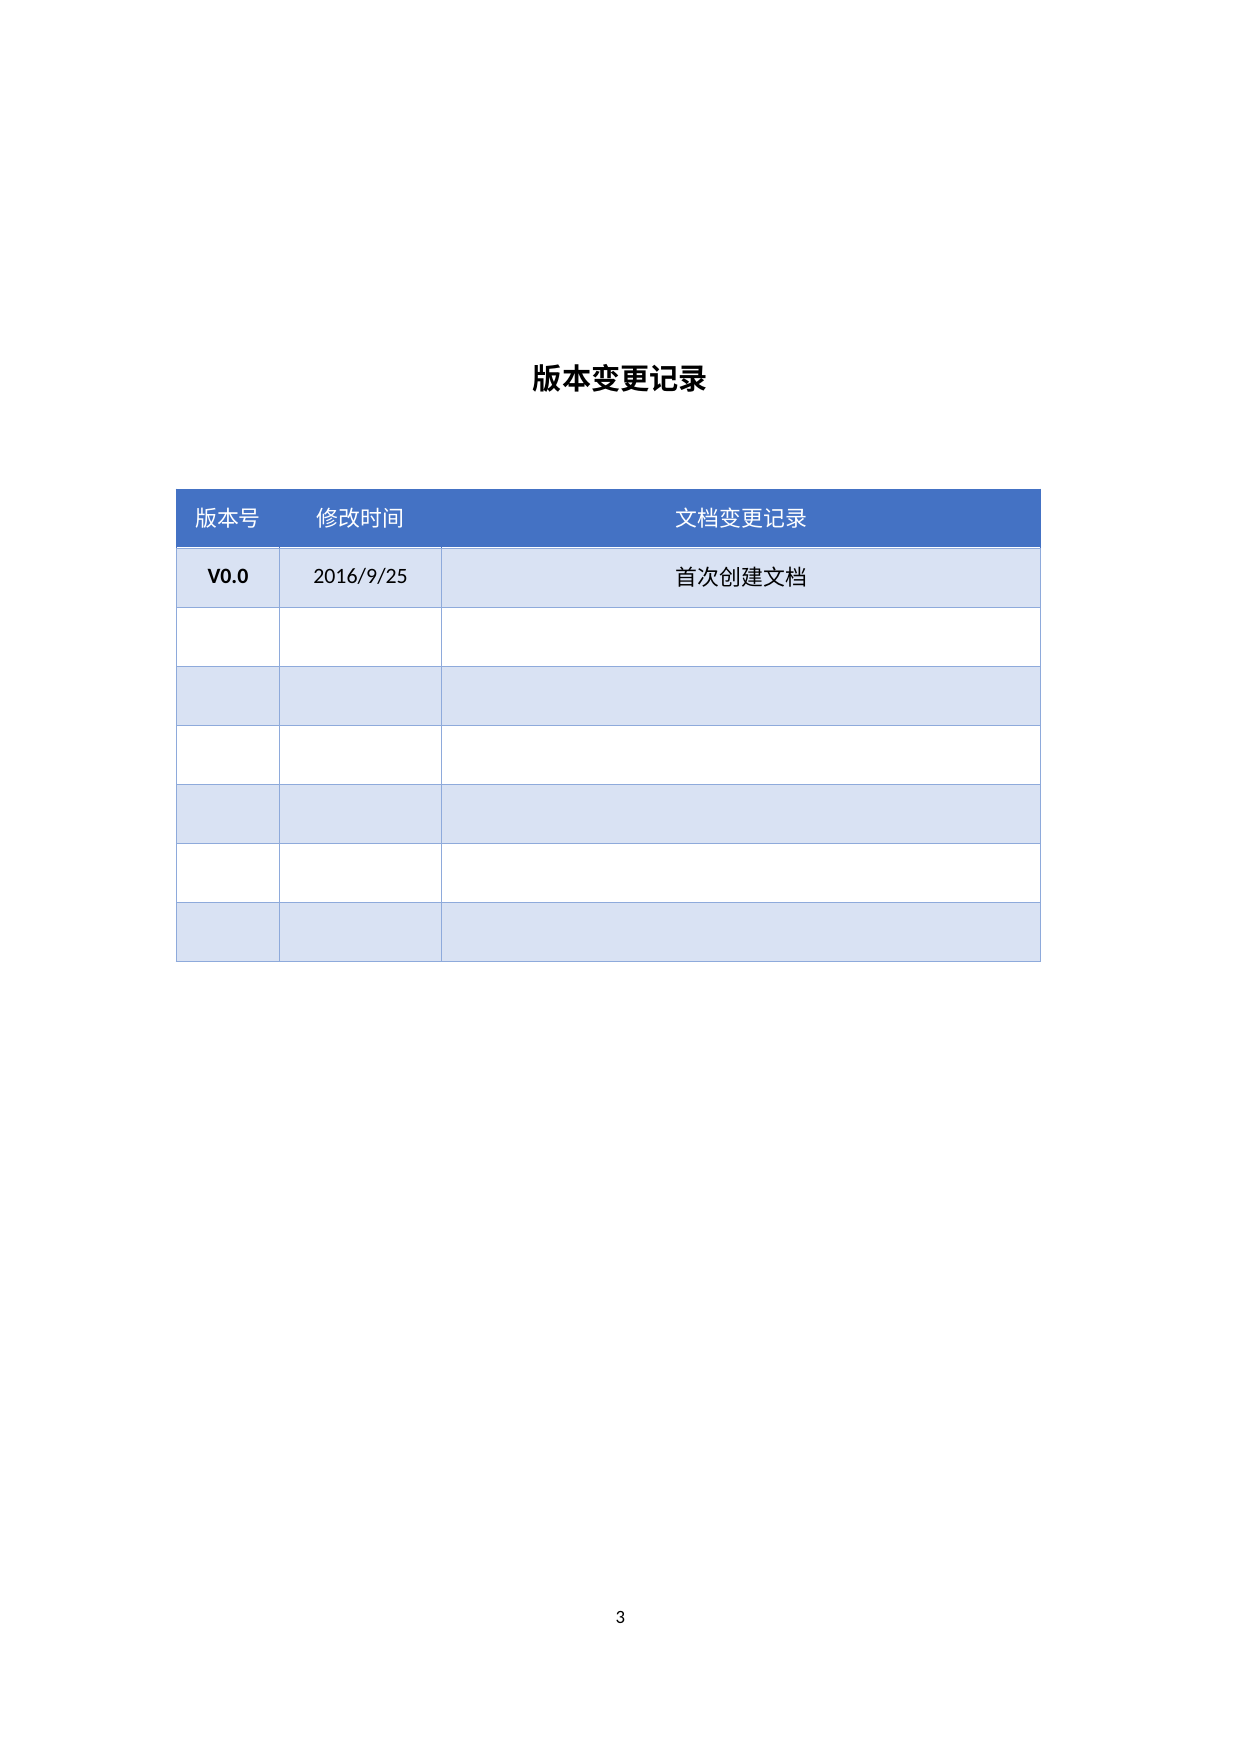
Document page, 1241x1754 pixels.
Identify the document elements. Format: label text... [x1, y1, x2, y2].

text 版本变更记录 [187, 344, 1053, 409]
table_cell V0.0 [177, 549, 279, 607]
table_header 文档变更记录 [442, 490, 1040, 547]
table_cell [177, 667, 279, 725]
table_cell [177, 844, 279, 902]
table_cell [280, 785, 441, 843]
table_cell [280, 844, 441, 902]
table_cell 2016/9/25 [280, 549, 441, 607]
table_cell [177, 903, 279, 961]
table_cell [280, 608, 441, 666]
table_cell [442, 903, 1040, 961]
table_cell [280, 903, 441, 961]
table_cell 首次创建文档 [442, 549, 1040, 607]
table_cell [442, 667, 1040, 725]
table_cell [442, 844, 1040, 902]
table_header 修改时间 [280, 490, 441, 547]
table_cell [177, 726, 279, 784]
table_cell [177, 785, 279, 843]
table_cell [442, 608, 1040, 666]
table_cell [177, 608, 279, 666]
table_cell [442, 785, 1040, 843]
table_cell [442, 726, 1040, 784]
table_cell [280, 667, 441, 725]
table_header 版本号 [177, 490, 279, 547]
table_cell [280, 726, 441, 784]
